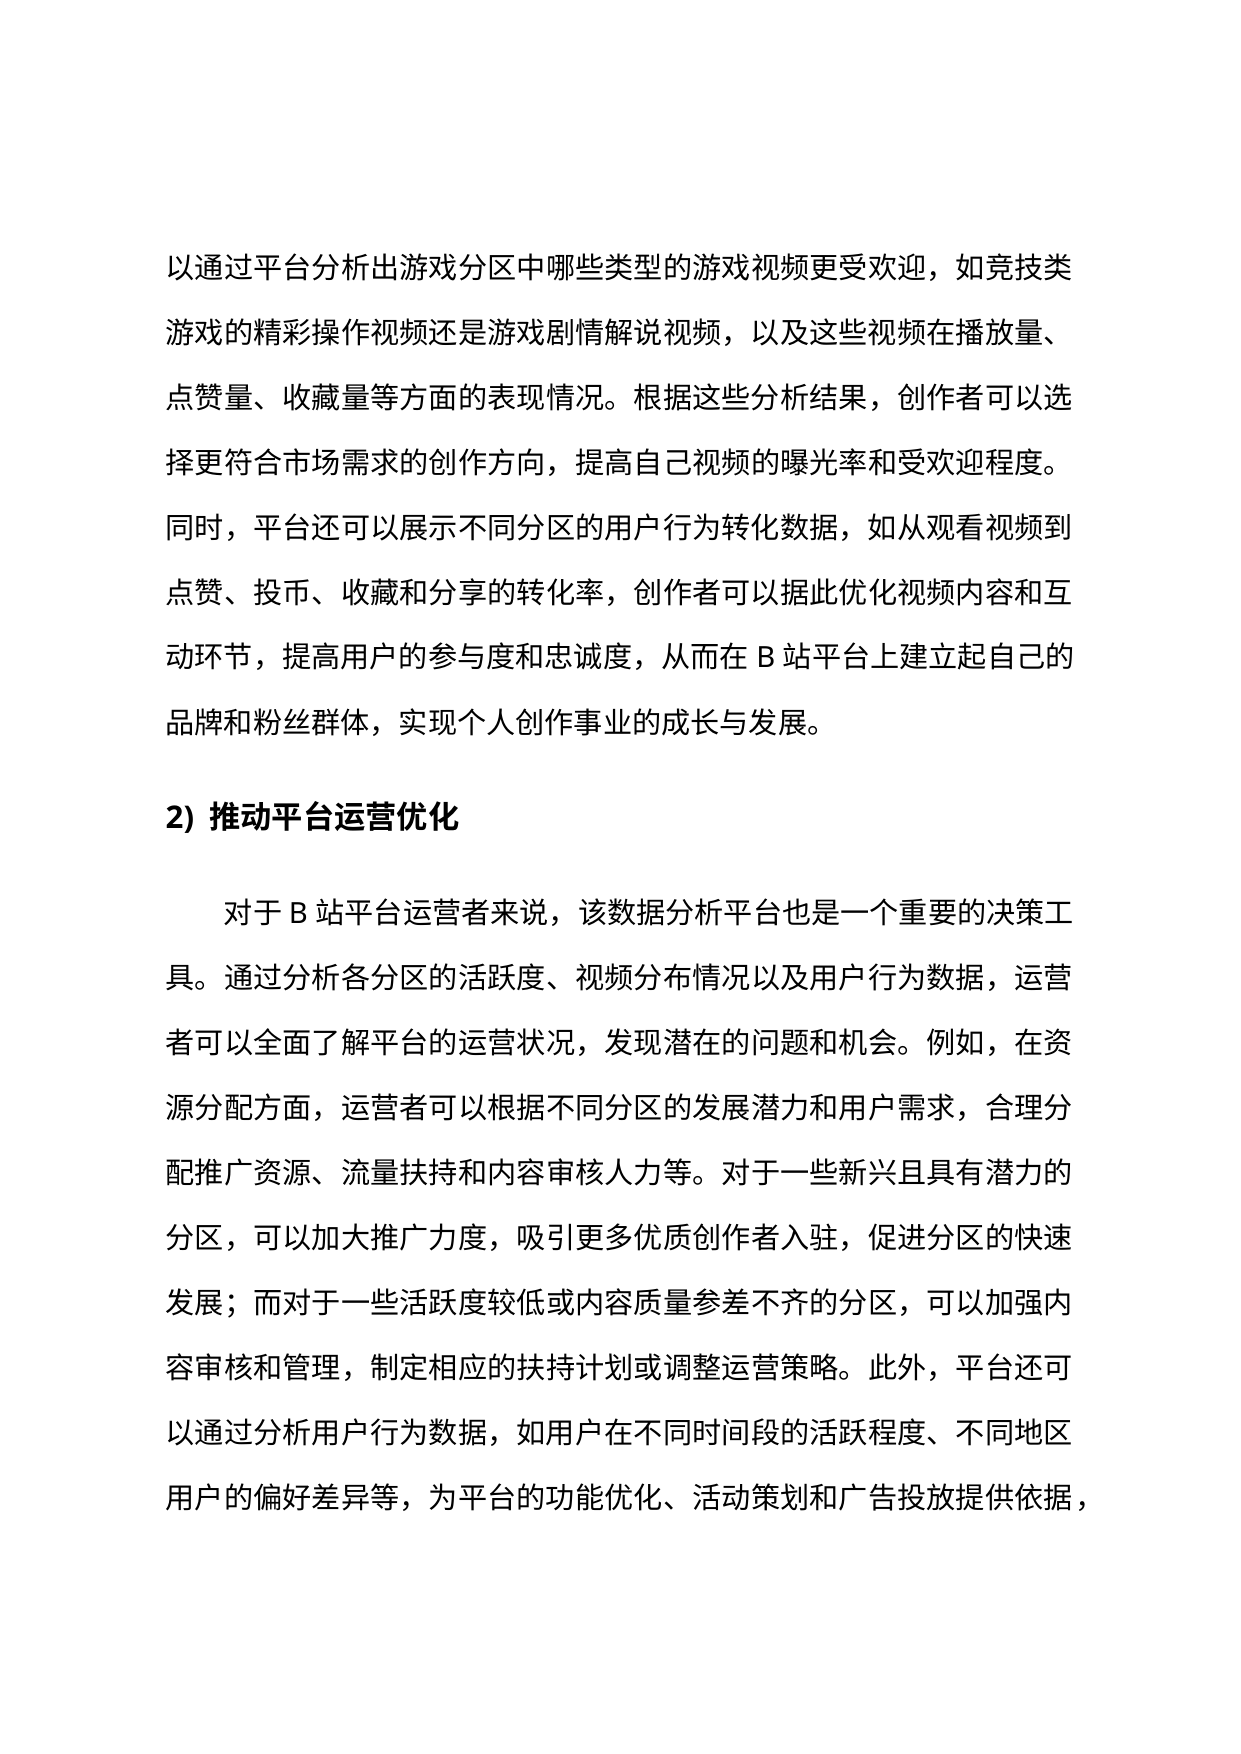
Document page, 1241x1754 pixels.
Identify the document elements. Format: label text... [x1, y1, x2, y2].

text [165, 879, 1075, 1529]
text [165, 233, 1075, 753]
subtitle 推动平台运营优化 [165, 782, 1075, 847]
